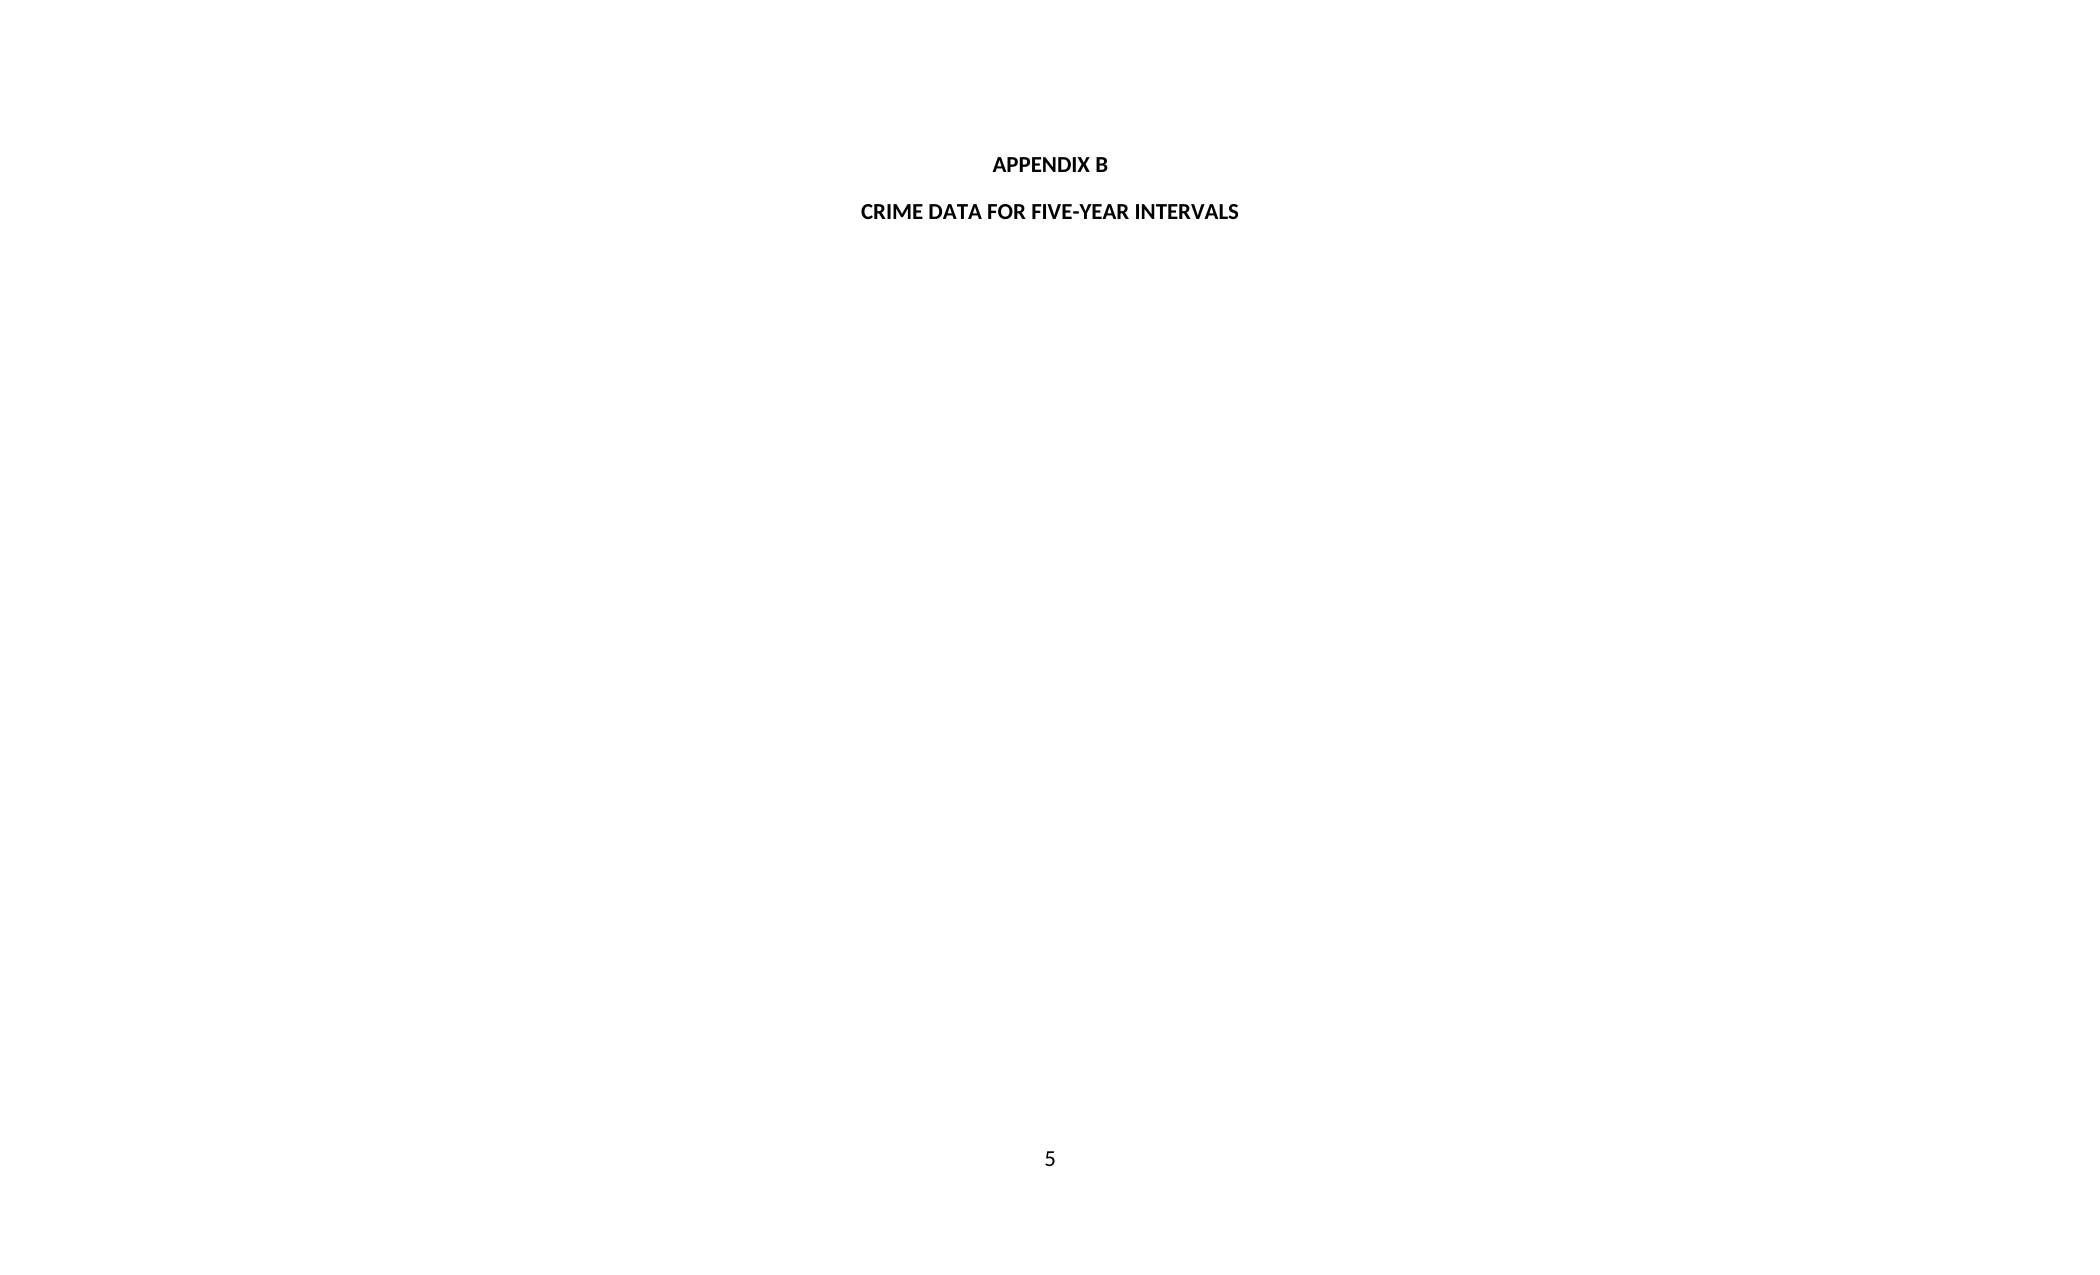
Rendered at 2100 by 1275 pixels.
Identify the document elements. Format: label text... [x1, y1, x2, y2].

text APPENDIX B [150, 150, 1950, 178]
text CRIME DATA FOR FIVE-YEAR INTERVALS [150, 197, 1950, 225]
